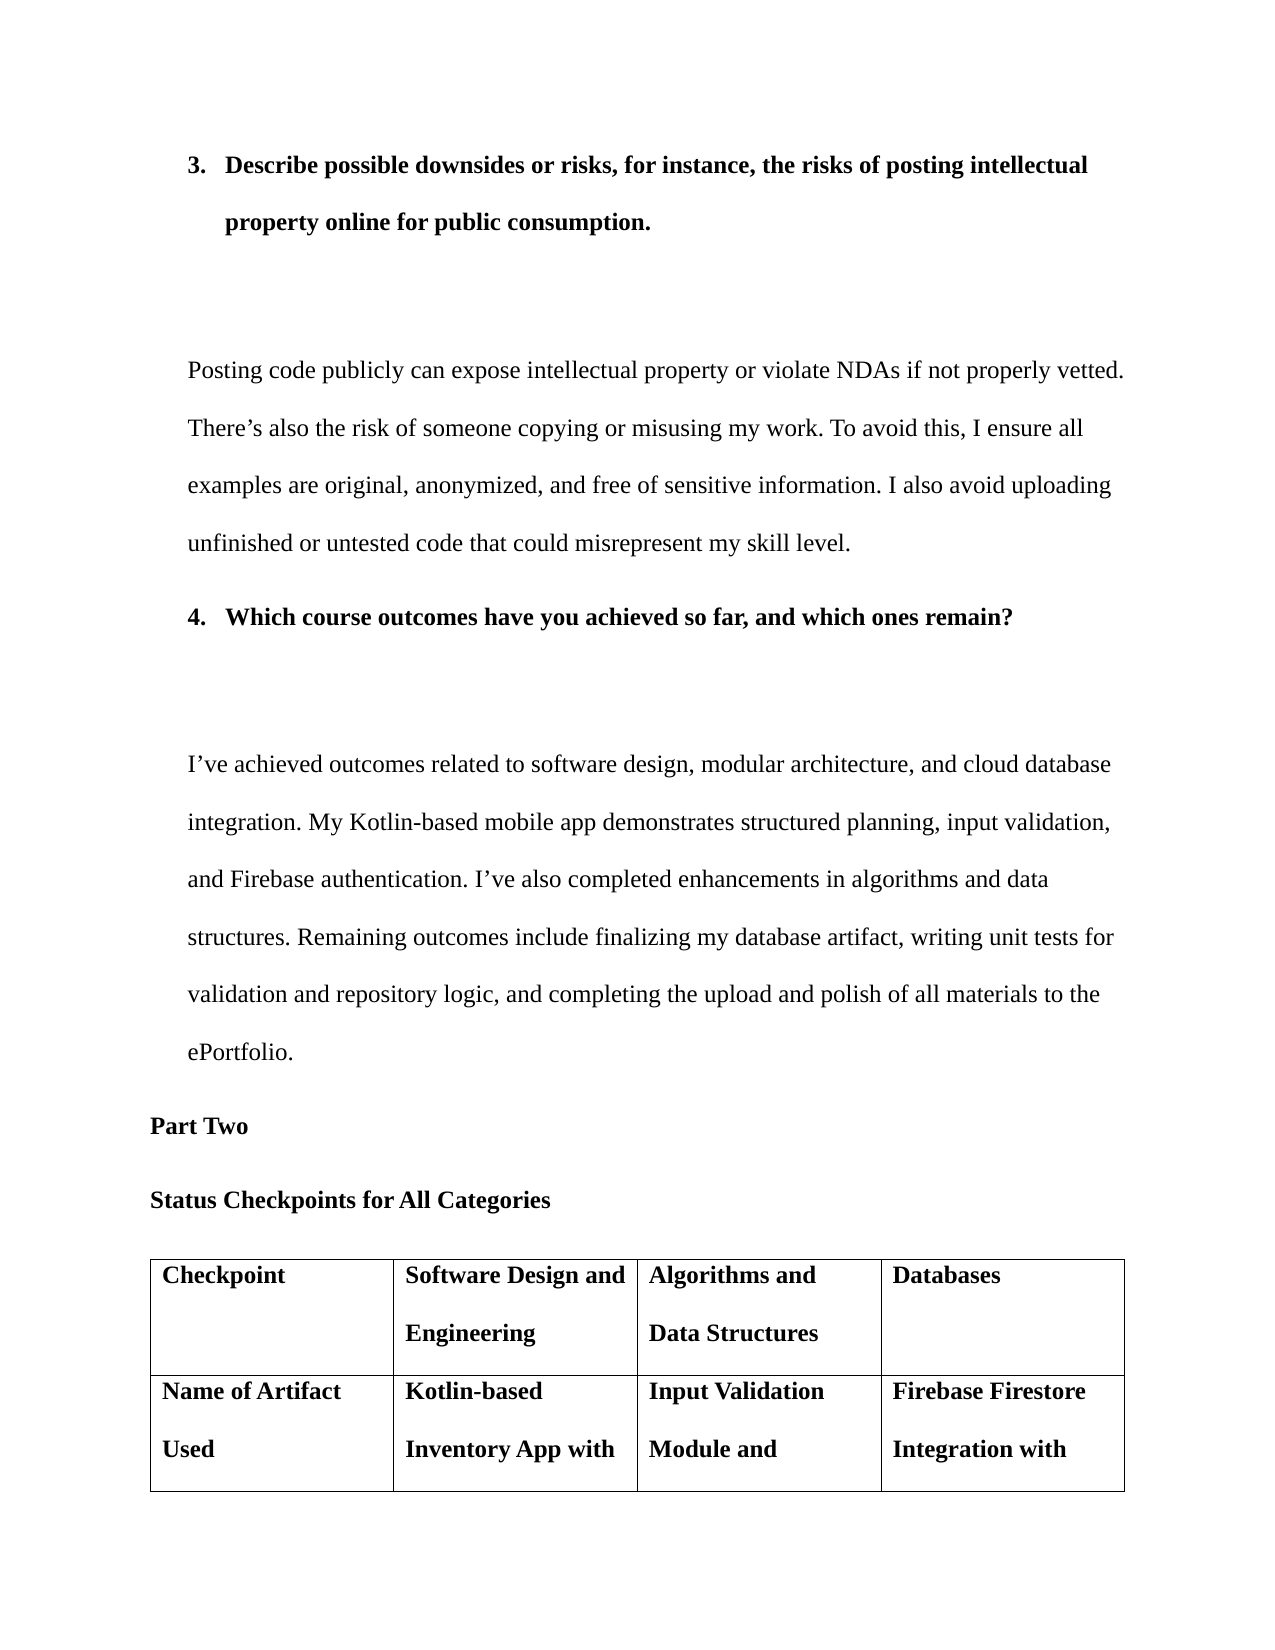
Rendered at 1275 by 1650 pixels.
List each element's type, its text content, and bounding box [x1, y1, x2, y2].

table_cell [394, 1376, 637, 1491]
text Status Checkpoints for All Categories [150, 1185, 1125, 1214]
list Describe possible downsides or risks, for instance, the risks of posting intellectual property online for public consumption. [187, 150, 1125, 304]
table_header Algorithms and Data Structures [638, 1260, 881, 1375]
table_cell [638, 1376, 881, 1491]
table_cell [882, 1376, 1124, 1491]
table_header Databases [882, 1260, 1124, 1375]
text I’ve achieved outcomes related to software design, modular architecture, and cloud database integration. My Kotlin-based mobile app demonstrates structured planning, input validation, and Firebase authentication. I’ve also completed enhancements in algorithms and data structures. Remaining outcomes include finalizing my database artifact, writing unit tests for validation and repository logic, and completing the upload and polish of all materials to the ePortfolio. [187, 749, 1125, 1066]
table_header Checkpoint [151, 1260, 393, 1375]
table_header Software Design and Engineering [394, 1260, 637, 1375]
text Part Two [150, 1111, 1125, 1140]
list Which course outcomes have you achieved so far, and which ones remain? [187, 602, 1125, 699]
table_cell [151, 1376, 393, 1491]
text Posting code publicly can expose intellectual property or violate NDAs if not properly vetted. There’s also the risk of someone copying or misusing my work. To avoid this, I ensure all examples are original, anonymized, and free of sensitive information. I also avoid uploading unfinished or untested code that could misrepresent my skill level. [187, 355, 1125, 556]
